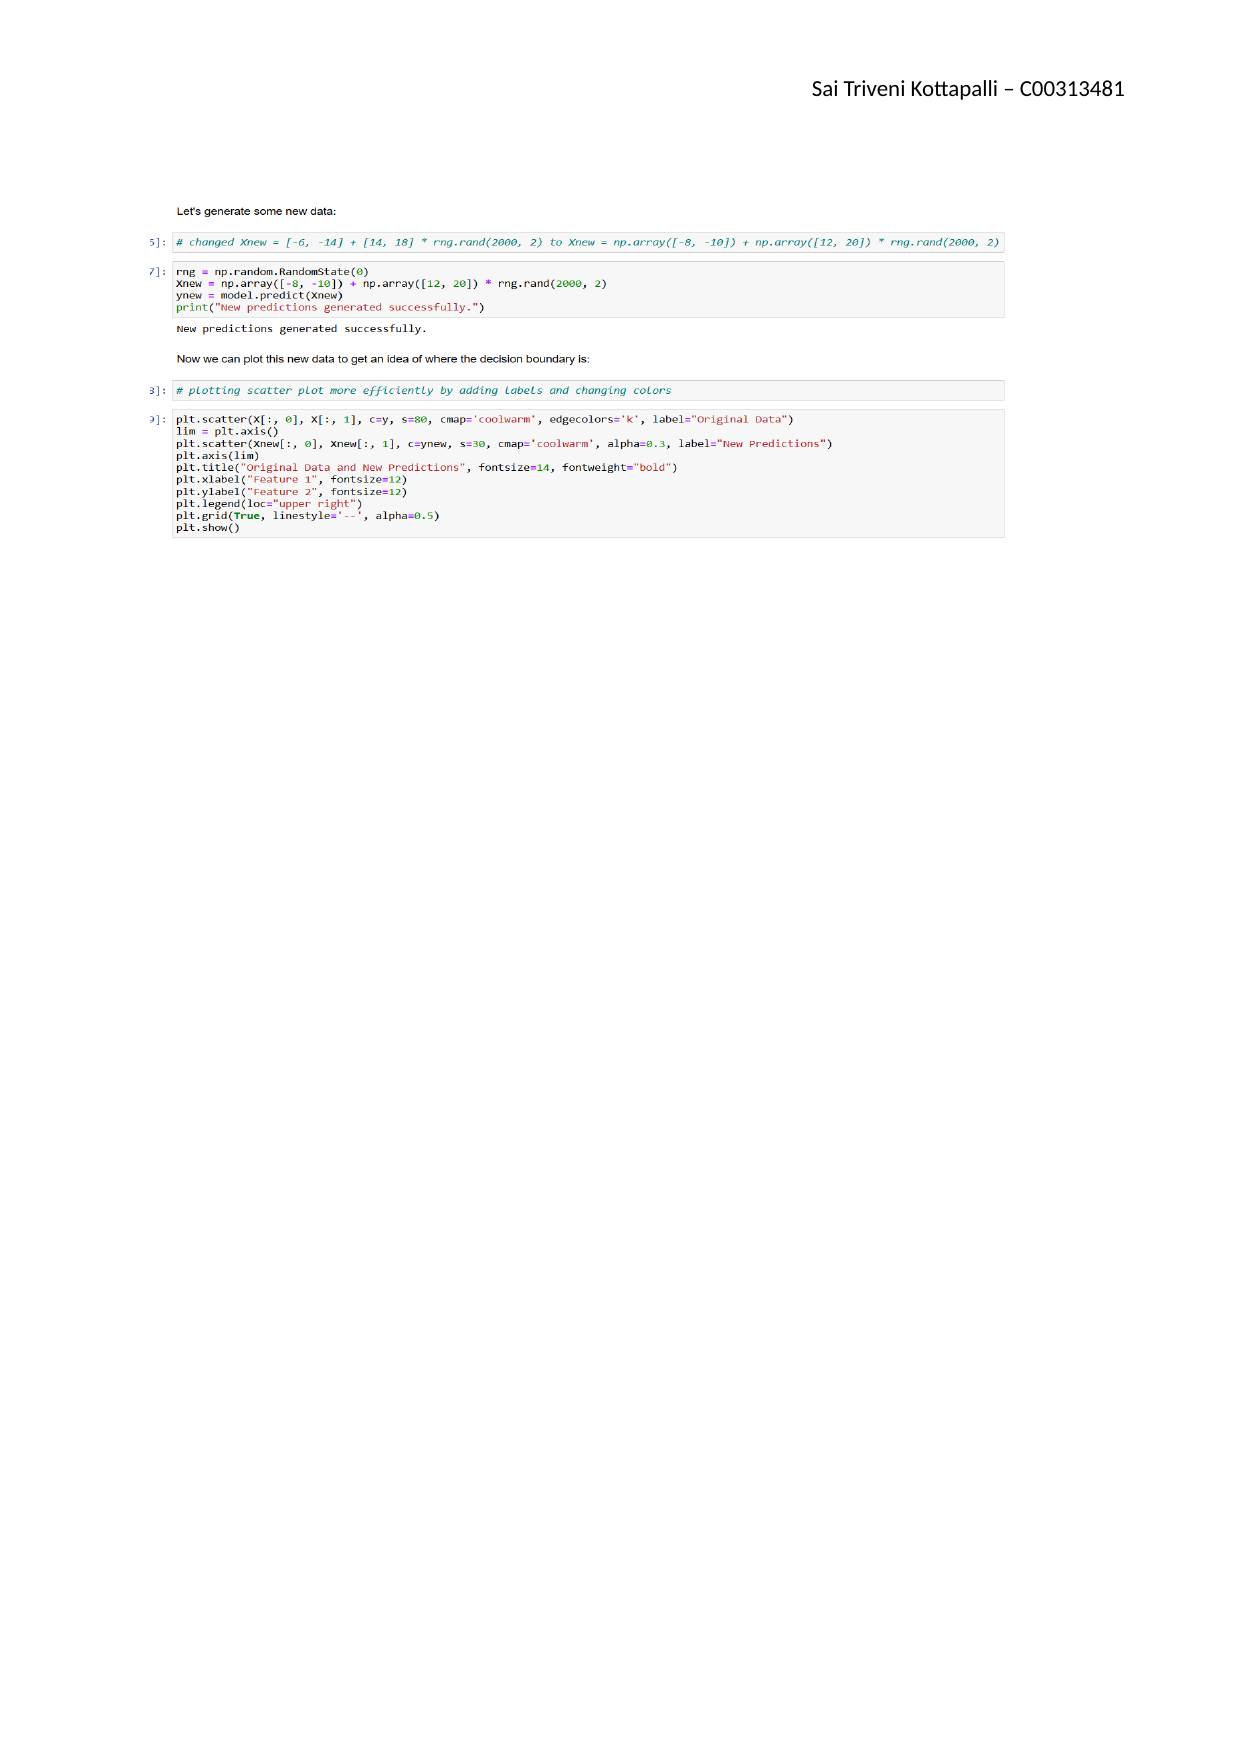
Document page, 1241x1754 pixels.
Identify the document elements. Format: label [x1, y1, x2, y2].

picture [150, 197, 1013, 543]
